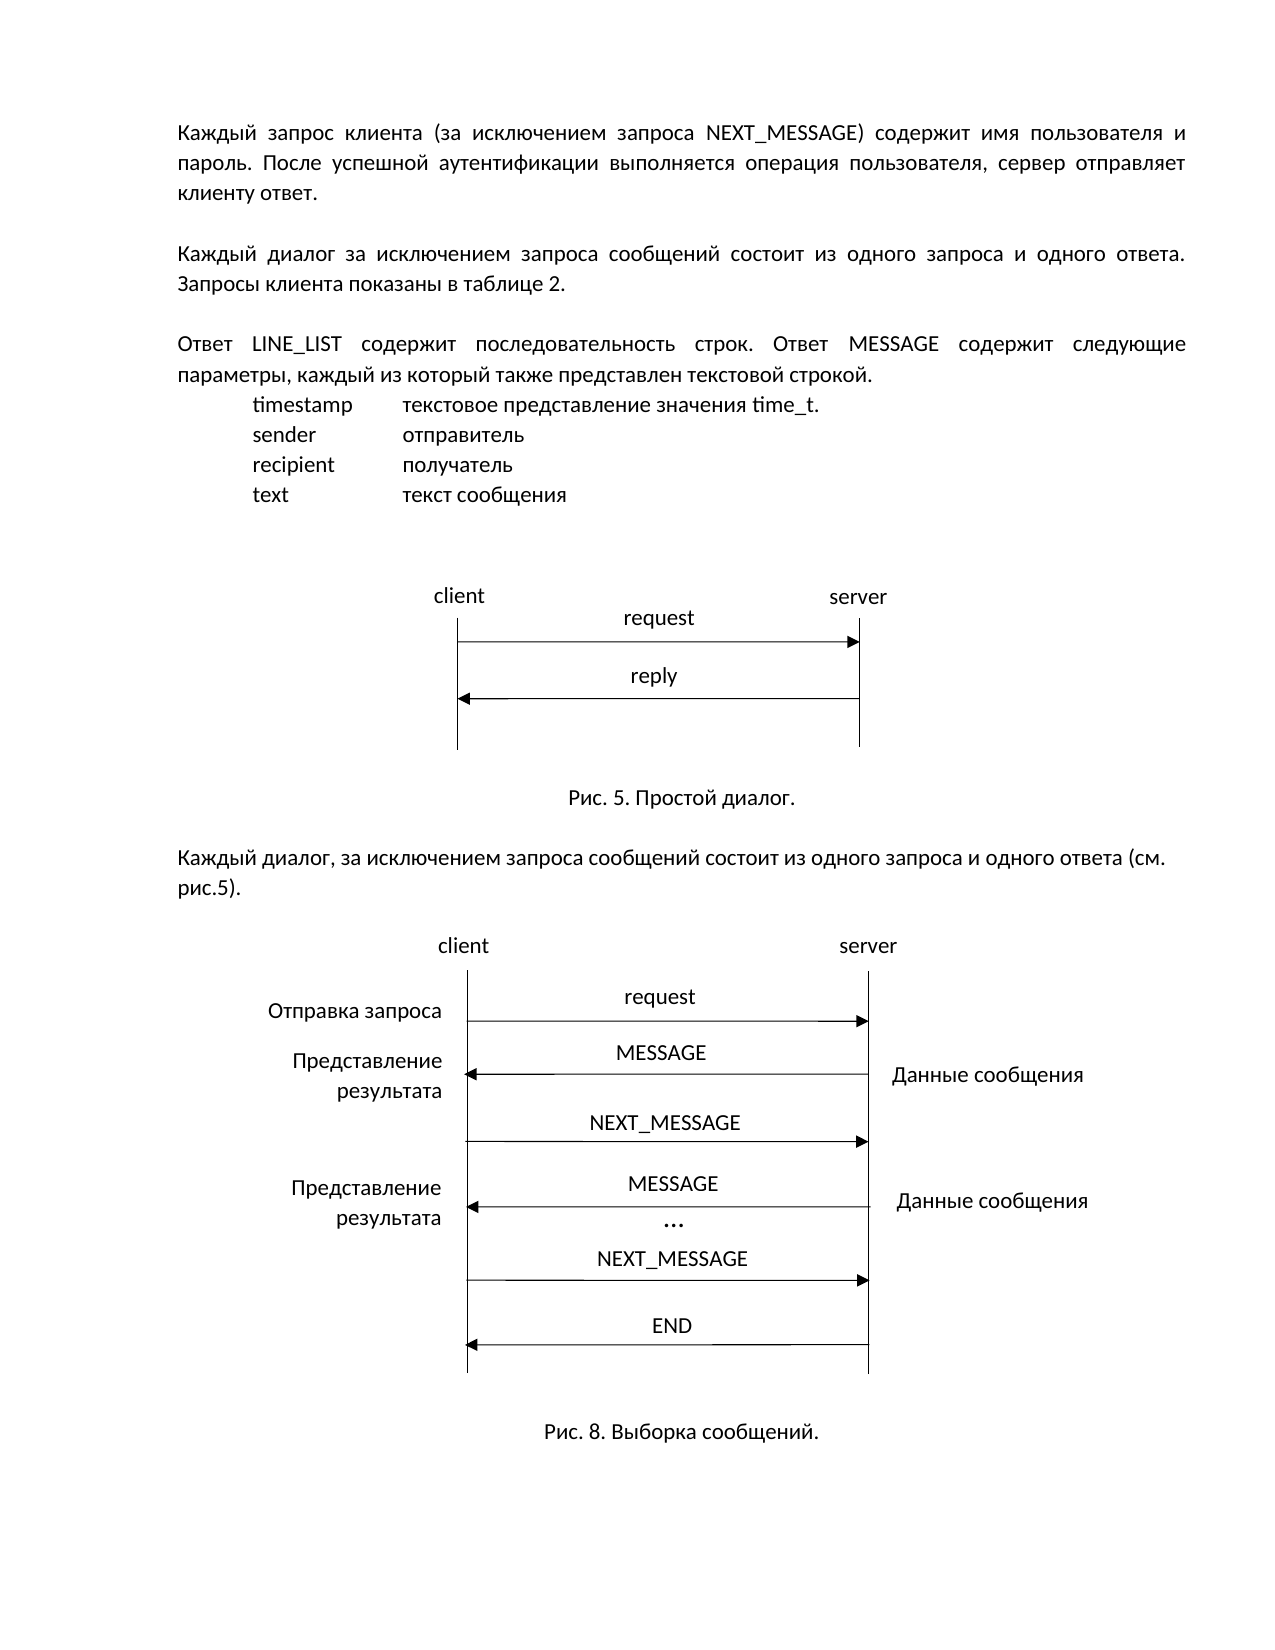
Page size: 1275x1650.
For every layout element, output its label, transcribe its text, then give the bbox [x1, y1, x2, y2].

text Ответ LINE_LIST содержит последовательность строк. Ответ MESSAGE содержит следующие параметры, каждый из который также представлен текстовой строкой. [177, 329, 1186, 388]
text Рис. 5. Простой диалог. [177, 783, 1186, 811]
text recipient получатель [252, 450, 1186, 478]
text timestamp текстовое представление значения time_t. [252, 390, 1186, 418]
text sender отправитель [252, 420, 1186, 448]
text Каждый диалог за исключением запроса сообщений состоит из одного запроса и одного ответа. Запросы клиента показаны в таблице 2. [177, 239, 1186, 297]
text Рис. 8. Выборка сообщений. [177, 1417, 1186, 1445]
text text текст сообщения [252, 481, 1186, 509]
text Каждый запрос клиента (за исключением запроса NEXT_MESSAGE) содержит имя пользователя и пароль. После успешной аутентификации выполняется операция пользователя, сервер отправляет клиенту ответ. [177, 118, 1186, 207]
text Каждый диалог, за исключением запроса сообщений состоит из одного запроса и одного ответа (см. рис.5). [177, 843, 1186, 901]
